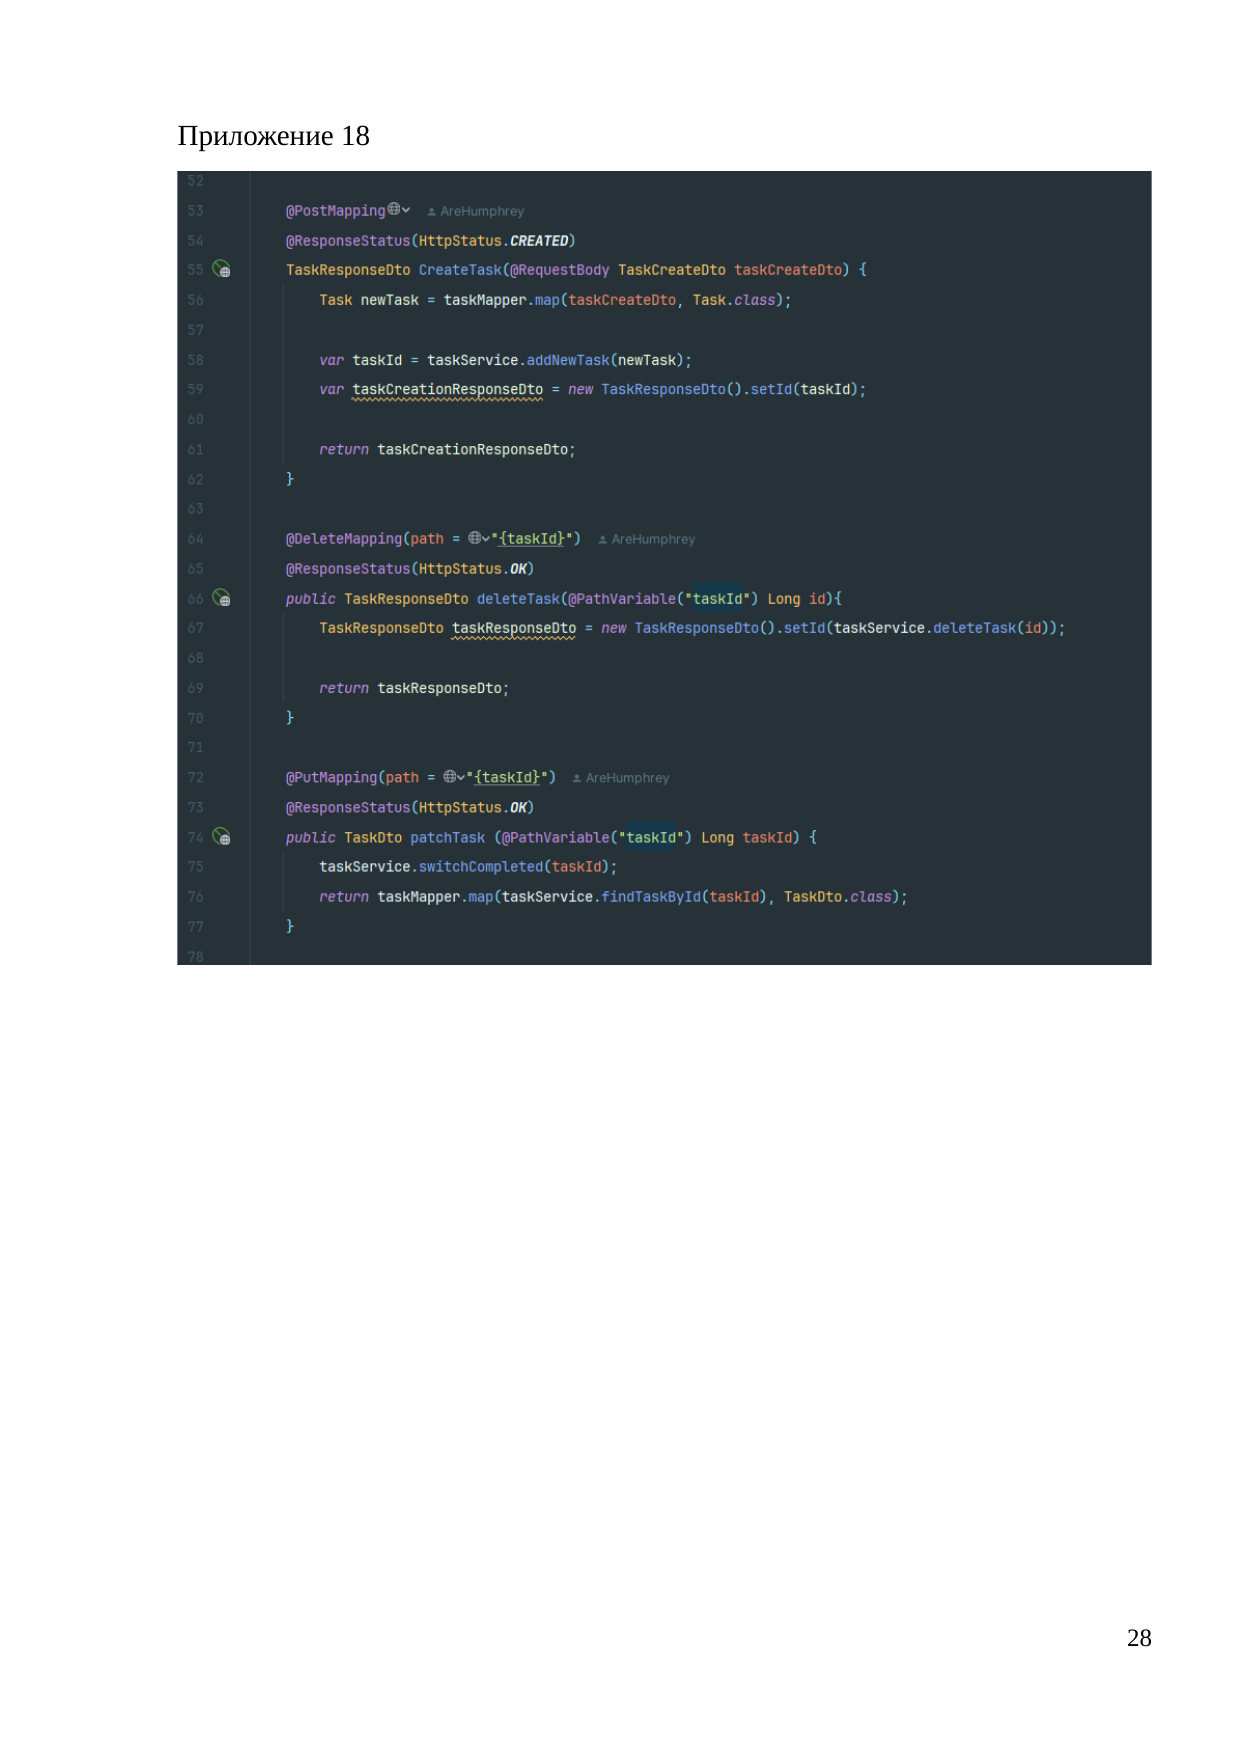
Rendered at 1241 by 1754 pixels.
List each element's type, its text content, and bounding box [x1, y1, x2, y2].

picture [177, 171, 1152, 965]
subtitle Приложение 18 [177, 118, 1152, 152]
